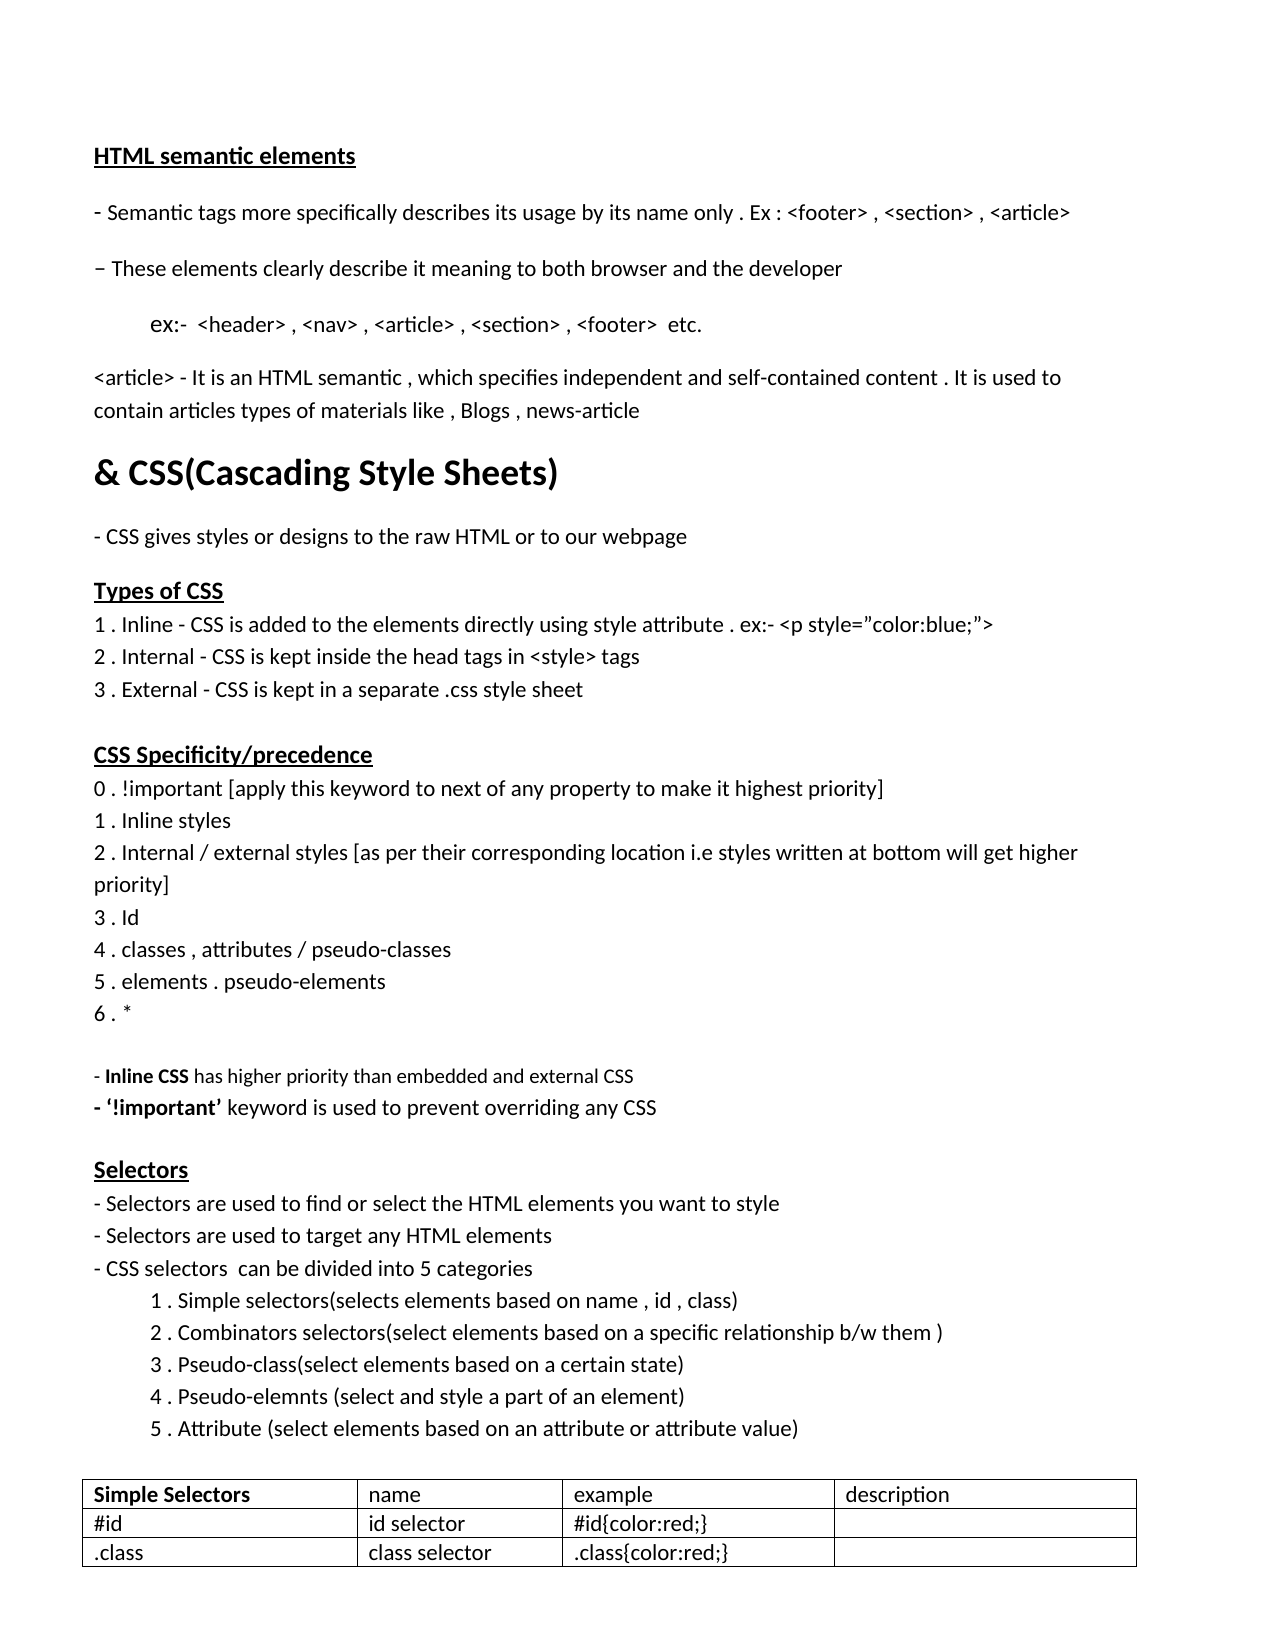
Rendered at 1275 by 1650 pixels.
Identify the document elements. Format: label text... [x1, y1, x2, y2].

text - ‘!important’ keyword is used to prevent overriding any CSS [94, 1093, 1125, 1121]
text 4 . classes , attributes / pseudo-classes [94, 935, 1125, 963]
text 1 . Inline - CSS is added to the elements directly using style attribute . ex:- <p style=”color:blue;”> [94, 610, 1125, 638]
table_cell #id [83, 1509, 357, 1537]
text - CSS selectors can be divided into 5 categories [94, 1254, 1125, 1282]
table_cell class selector [358, 1538, 562, 1566]
text 6 . * [94, 999, 1125, 1027]
table_cell [835, 1538, 1136, 1566]
text CSS Specificity/precedence [94, 739, 1125, 769]
text 2 . Internal / external styles [as per their corresponding location i.e styles written at bottom will get higher priority] [94, 838, 1125, 899]
text 3 . External - CSS is kept in a separate .css style sheet [94, 675, 1125, 703]
text 0 . !important [apply this keyword to next of any property to make it highest priority] [94, 774, 1125, 802]
text Selectors [94, 1154, 1125, 1185]
table_header example [563, 1480, 834, 1508]
text 3 . Id [94, 903, 1125, 931]
table_cell .class [83, 1538, 357, 1566]
table_cell .class{color:red;} [563, 1538, 834, 1566]
text 3 . Pseudo-class(select elements based on a certain state) [94, 1350, 1125, 1378]
text Types of CSS [94, 575, 1125, 606]
table_cell [835, 1509, 1136, 1537]
text 2 . Internal - CSS is kept inside the head tags in <style> tags [94, 642, 1125, 671]
text - Selectors are used to find or select the HTML elements you want to style [94, 1189, 1125, 1217]
table_cell #id{color:red;} [563, 1509, 834, 1537]
text 2 . Combinators selectors(select elements based on a specific relationship b/w them ) [94, 1318, 1125, 1346]
text - Semantic tags more specifically describes its usage by its name only . Ex : <footer> , <section> , <article> [94, 196, 1125, 227]
text 1 . Inline styles [94, 806, 1125, 834]
table_header description [835, 1480, 1136, 1508]
table_cell id selector [358, 1509, 562, 1537]
text ex:- <header> , <nav> , <article> , <section> , <footer> etc. [94, 308, 1125, 338]
text 1 . Simple selectors(selects elements based on name , id , class) [94, 1286, 1125, 1314]
table_header name [358, 1480, 562, 1508]
text – These elements clearly describe it meaning to both browser and the developer [94, 252, 1125, 282]
text <article> - It is an HTML semantic , which specifies independent and self-contained content . It is used to contain articles types of materials like , Blogs , news-article [94, 363, 1125, 424]
text & CSS(Cascading Style Sheets) [94, 449, 1125, 494]
text HTML semantic elements [94, 140, 1125, 171]
text - Inline CSS has higher priority than embedded and external CSS [94, 1064, 1125, 1089]
table_header Simple Selectors [83, 1480, 357, 1508]
text 4 . Pseudo-elemnts (select and style a part of an element) [94, 1382, 1125, 1410]
text - CSS gives styles or designs to the raw HTML or to our webpage [94, 522, 1125, 550]
text 5 . Attribute (select elements based on an attribute or attribute value) [94, 1414, 1125, 1443]
text 5 . elements . pseudo-elements [94, 967, 1125, 995]
text - Selectors are used to target any HTML elements [94, 1221, 1125, 1249]
